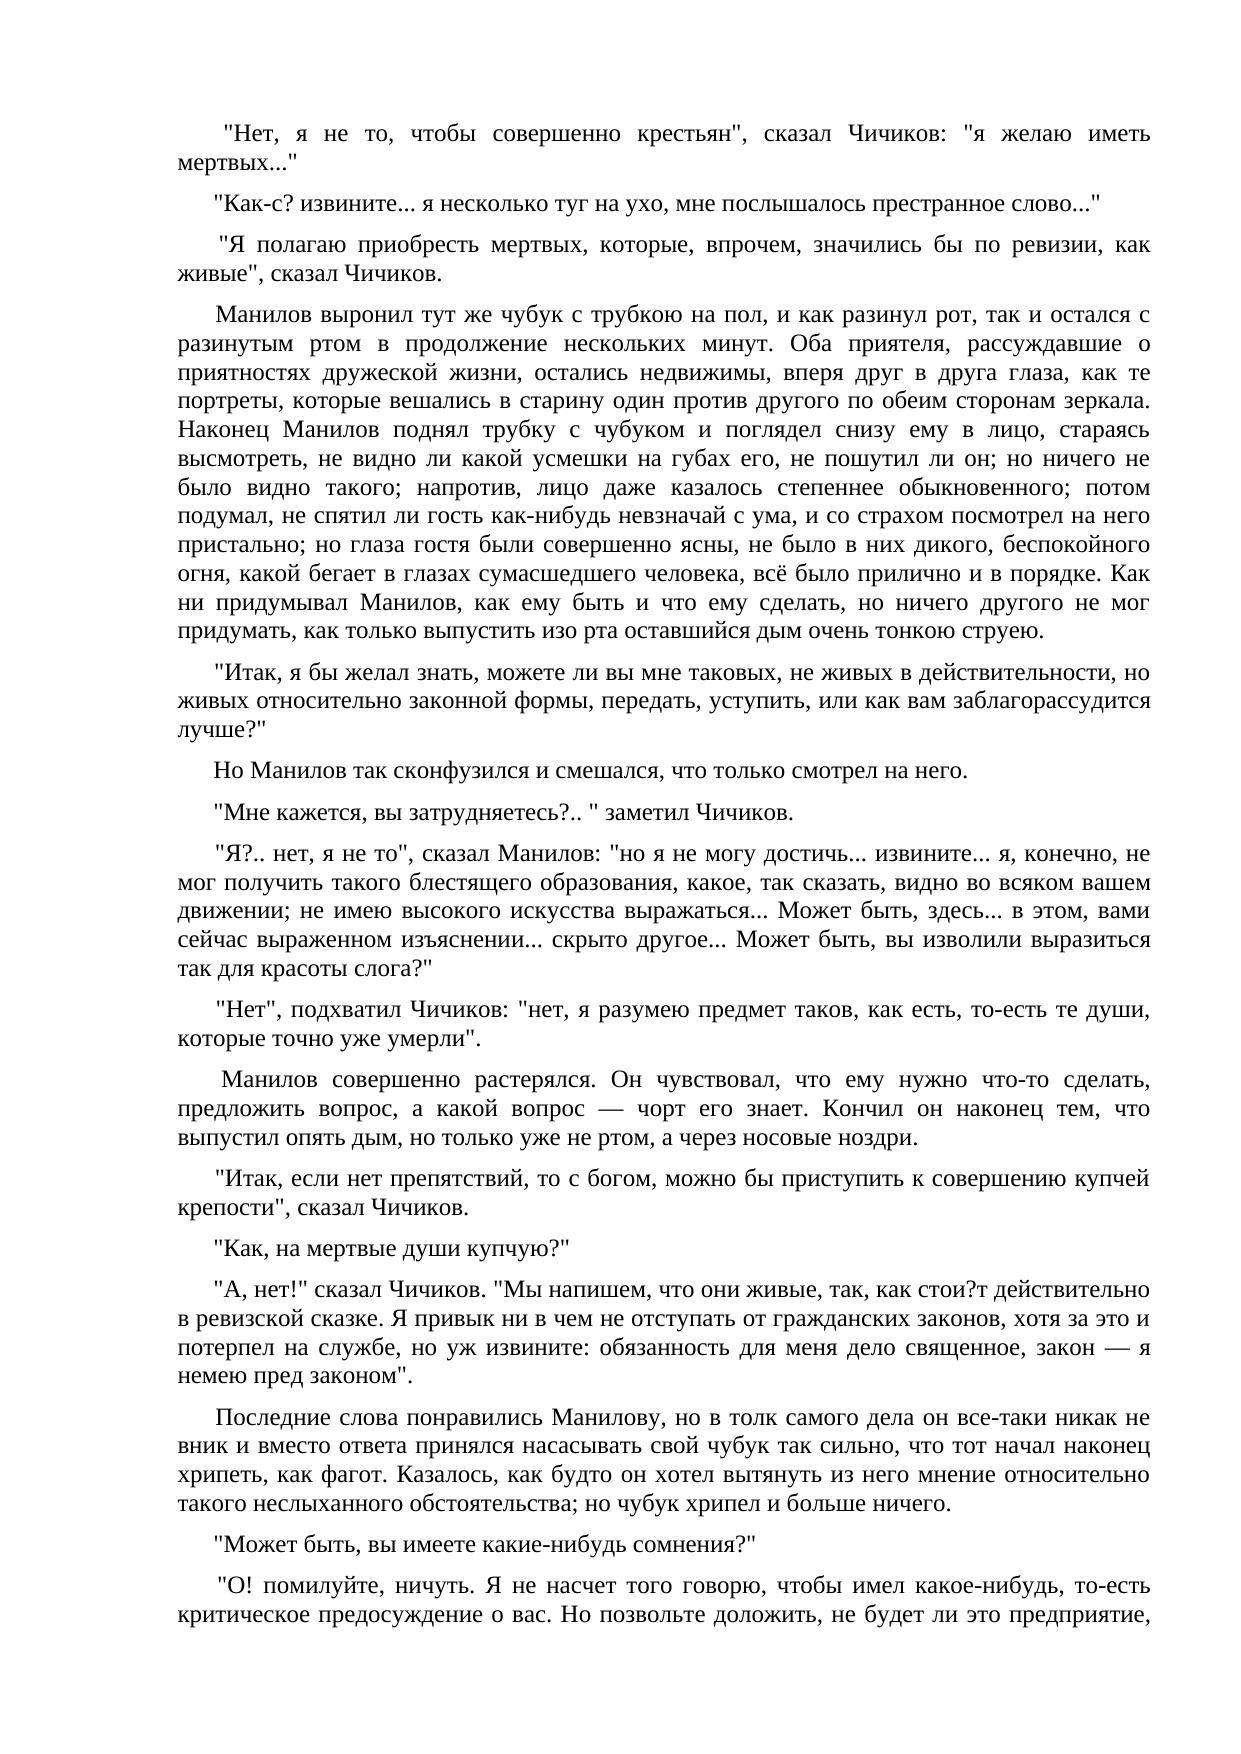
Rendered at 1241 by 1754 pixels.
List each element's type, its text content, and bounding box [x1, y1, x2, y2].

text "Как-с? извините... я несколько туг на ухо, мне послышалось престранное слово..." [177, 188, 1152, 217]
text "Как, на мертвые души купчую?" [177, 1233, 1152, 1262]
text "Нет", подхватил Чичиков: "нет, я разумею предмет таков, как есть, то-есть те души, которые точно уже умерли". [177, 994, 1152, 1052]
text "Может быть, вы имеете какие-нибудь сомнения?" [177, 1529, 1152, 1558]
text "Мне кажется, вы затрудняетесь?.. " заметил Чичиков. [177, 797, 1152, 826]
text "Нет, я не то, чтобы совершенно крестьян", сказал Чичиков: "я желаю иметь мертвых..." [177, 118, 1152, 176]
text "А, нет!" сказал Чичиков. "Мы напишем, что они живые, так, как стои?т действительно в ревизской сказке. Я привык ни в чем не отступать от гражданских законов, хотя за это и потерпел на службе, но уж извините: обязанность для меня дело священное, закон — я немею пред законом". [177, 1274, 1152, 1389]
text Манилов совершенно растерялся. Он чувствовал, что ему нужно что-то сделать, предложить вопрос, а какой вопрос — чорт его знает. Кончил он наконец тем, что выпустил опять дым, но только уже не ртом, а через носовые ноздри. [177, 1064, 1152, 1151]
text Последние слова понравились Манилову, но в толк самого дела он все-таки никак не вник и вместо ответа принялся насасывать свой чубук так сильно, что тот начал наконец хрипеть, как фагот. Казалось, как будто он хотел вытянуть из него мнение относительно такого неслыханного обстоятельства; но чубук хрипел и больше ничего. [177, 1402, 1152, 1517]
text "Я полагаю приобресть мертвых, которые, впрочем, значились бы по ревизии, как живые", сказал Чичиков. [177, 229, 1152, 287]
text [177, 1571, 1152, 1628]
text "Итак, если нет препятствий, то с богом, можно бы приступить к совершению купчей крепости", сказал Чичиков. [177, 1163, 1152, 1221]
text "Итак, я бы желал знать, можете ли вы мне таковых, не живых в действительности, но живых относительно законной формы, передать, уступить, или как вам заблагорассудится лучше?" [177, 657, 1152, 743]
text Но Манилов так сконфузился и смешался, что только смотрел на него. [177, 756, 1152, 784]
text "Я?.. нет, я не то", сказал Манилов: "но я не могу достичь... извините... я, конечно, не мог получить такого блестящего образования, какое, так сказать, видно во всяком вашем движении; не имею высокого искусства выражаться... Может быть, здесь... в этом, вами сейчас выраженном изъяснении... скрыто другое... Может быть, вы изволили выразиться так для красоты слога?" [177, 838, 1152, 982]
text Манилов выронил тут же чубук с трубкою на пол, и как разинул рот, так и остался с разинутым ртом в продолжение нескольких минут. Оба приятеля, рассуждавшие о приятностях дружеской жизни, остались недвижимы, вперя друг в друга глаза, как те портреты, которые вешались в старину один против другого по обеим сторонам зеркала. Наконец Манилов поднял трубку с чубуком и поглядел снизу ему в лицо, стараясь высмотреть, не видно ли какой усмешки на губах его, не пошутил ли он; но ничего не было видно такого; напротив, лицо даже казалось степеннее обыкновенного; потом подумал, не спятил ли гость как-нибудь невзначай с ума, и со страхом посмотрел на него пристально; но глаза гостя были совершенно ясны, не было в них дикого, беспокойного огня, какой бегает в глазах сумасшедшего человека, всё было прилично и в порядке. Как ни придумывал Манилов, как ему быть и что ему сделать, но ничего другого не мог придумать, как только выпустить изо рта оставшийся дым очень тонкою струею. [177, 299, 1152, 644]
